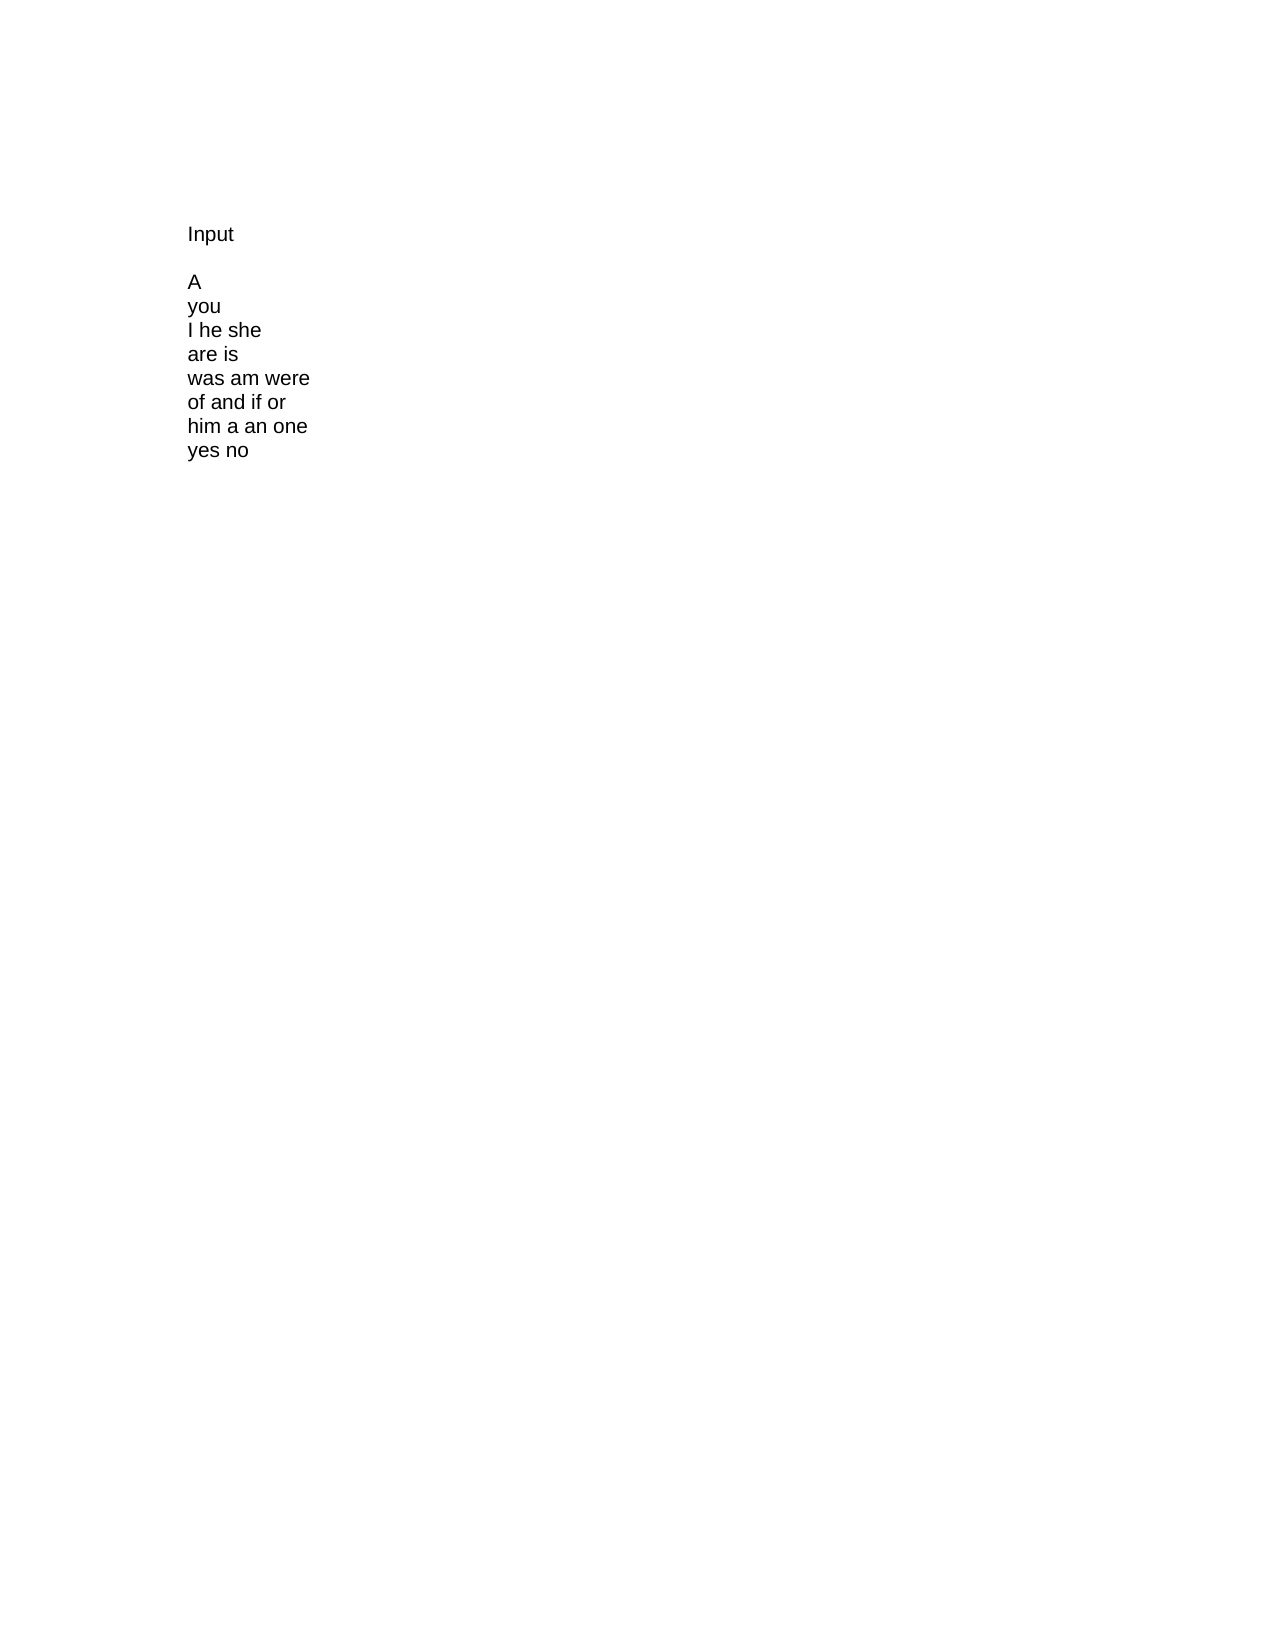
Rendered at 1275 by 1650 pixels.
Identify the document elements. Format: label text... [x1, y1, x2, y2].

text of and if or [187, 389, 1087, 413]
text yes no [187, 437, 1087, 461]
text A [187, 270, 1087, 294]
text you [187, 294, 1087, 318]
text I he she [187, 318, 1087, 342]
text him a an one [187, 413, 1087, 437]
text are is [187, 342, 1087, 366]
text Input [187, 222, 1087, 246]
text was am were [187, 366, 1087, 389]
